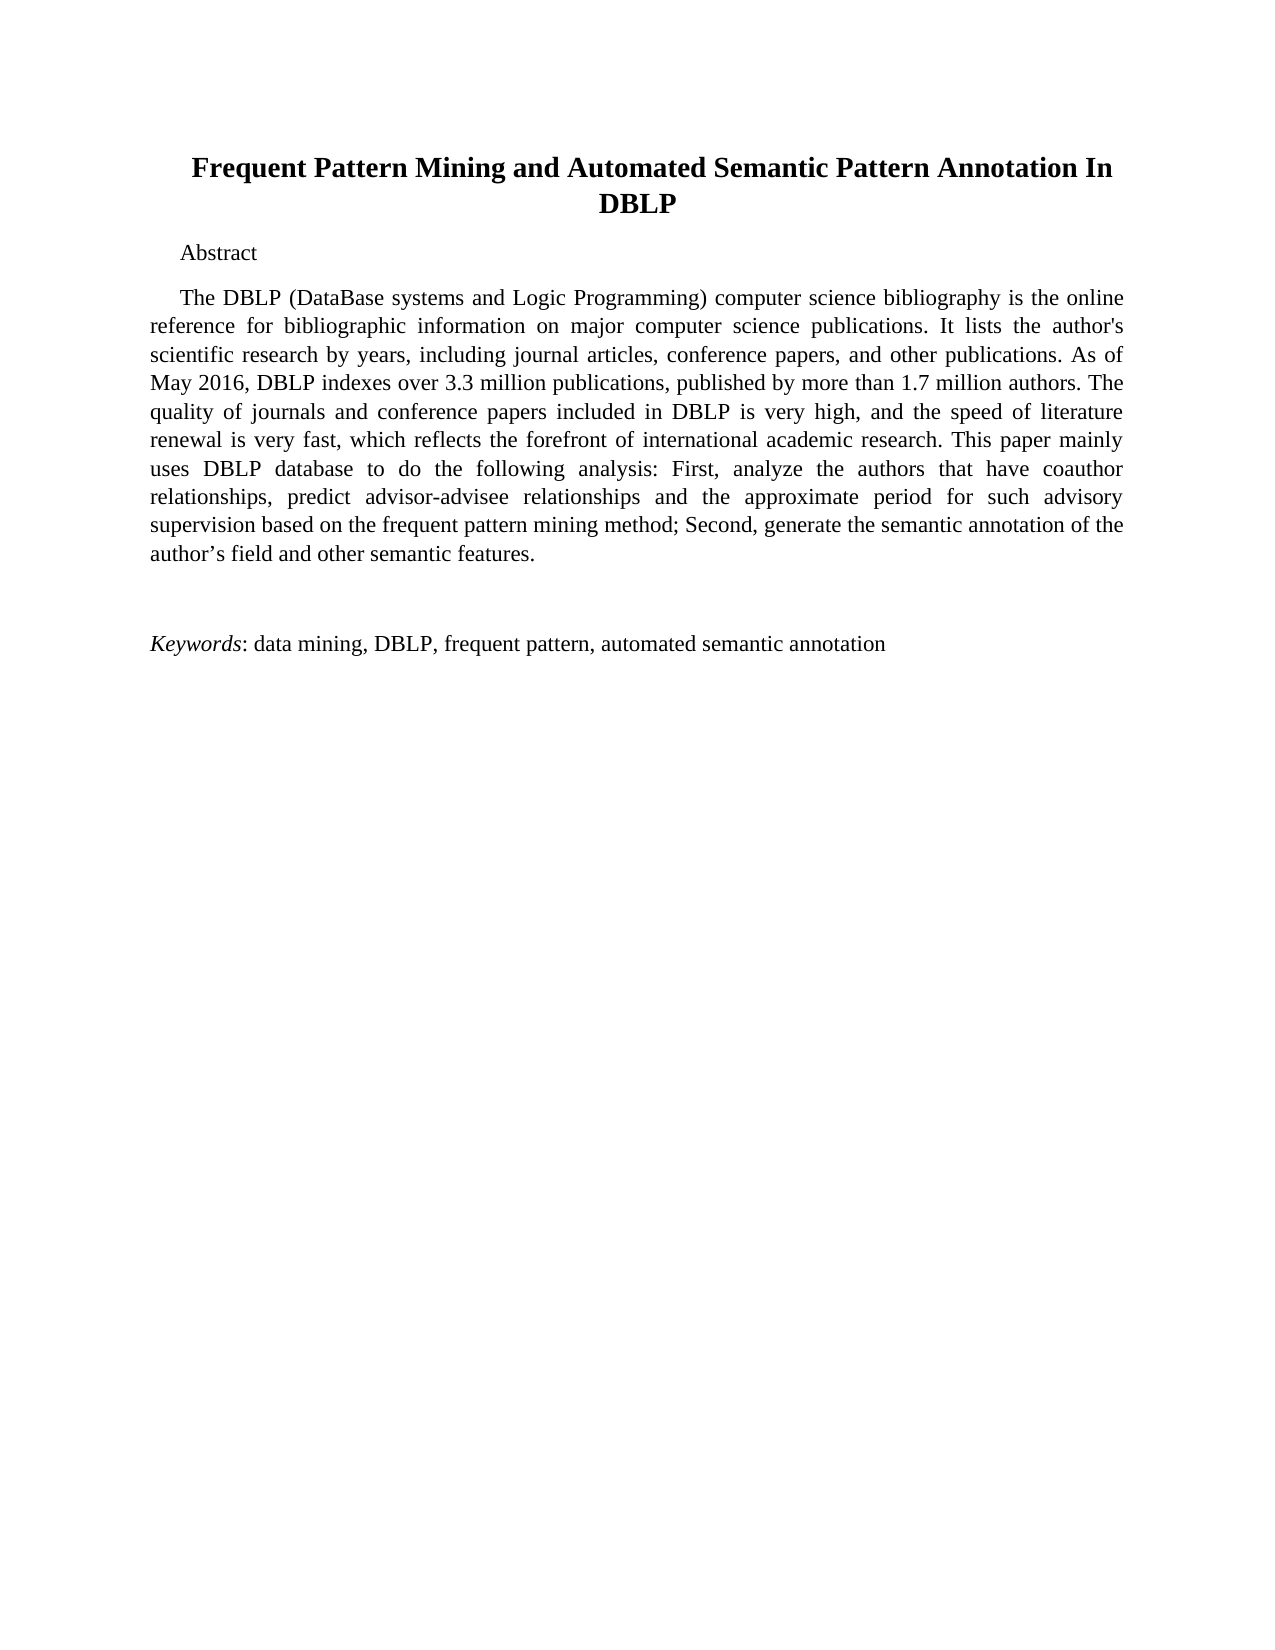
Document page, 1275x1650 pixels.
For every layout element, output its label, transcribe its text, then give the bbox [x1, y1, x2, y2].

text The DBLP (DataBase systems and Logic Programming) computer science bibliography is the online reference for bibliographic information on major computer science publications. It lists the author's scientific research by years, including journal articles, conference papers, and other publications. As of May 2016, DBLP indexes over 3.3 million publications, published by more than 1.7 million authors. The quality of journals and conference papers included in DBLP is very high, and the speed of literature renewal is very fast, which reflects the forefront of international academic research. This paper mainly uses DBLP database to do the following analysis: First, analyze the authors that have coauthor relationships, predict advisor-advisee relationships and the approximate period for such advisory supervision based on the frequent pattern mining method; Second, generate the semantic annotation of the author’s field and other semantic features. [150, 284, 1125, 566]
text Frequent Pattern Mining and Automated Semantic Pattern Annotation In DBLP [150, 150, 1125, 220]
text Keywords: data mining, DBLP, frequent pattern, automated semantic annotation [150, 630, 1125, 657]
text Abstract [150, 239, 1125, 265]
